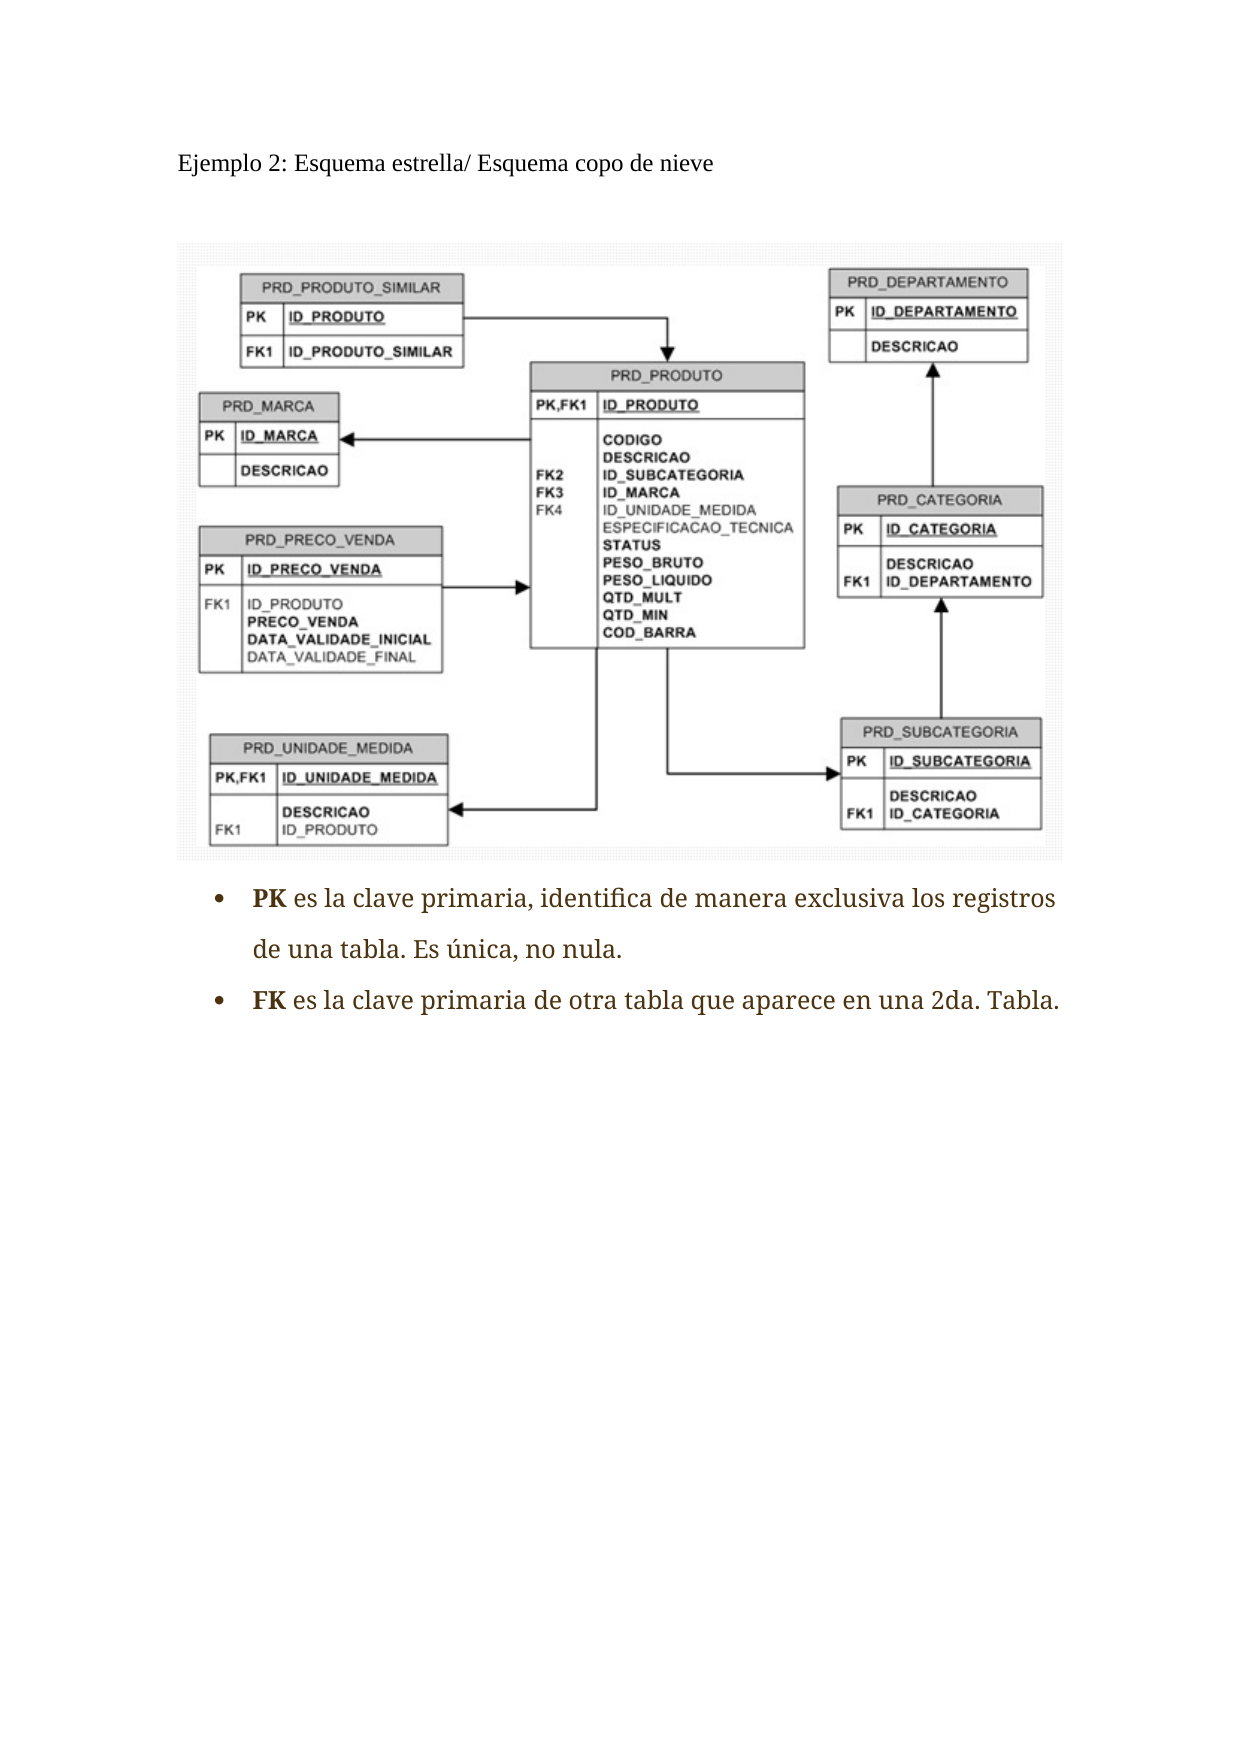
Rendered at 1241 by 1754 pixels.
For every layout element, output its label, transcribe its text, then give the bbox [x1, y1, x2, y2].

list PK es la clave primaria, identifica de manera exclusiva los registros de una tabla. Es única, no nula. [215, 881, 1063, 966]
picture [177, 243, 1063, 862]
list FK es la clave primaria de otra tabla que aparece en una 2da. Tabla. [215, 983, 1063, 1017]
text Ejemplo 2: Esquema estrella/ Esquema copo de nieve [177, 148, 1063, 176]
